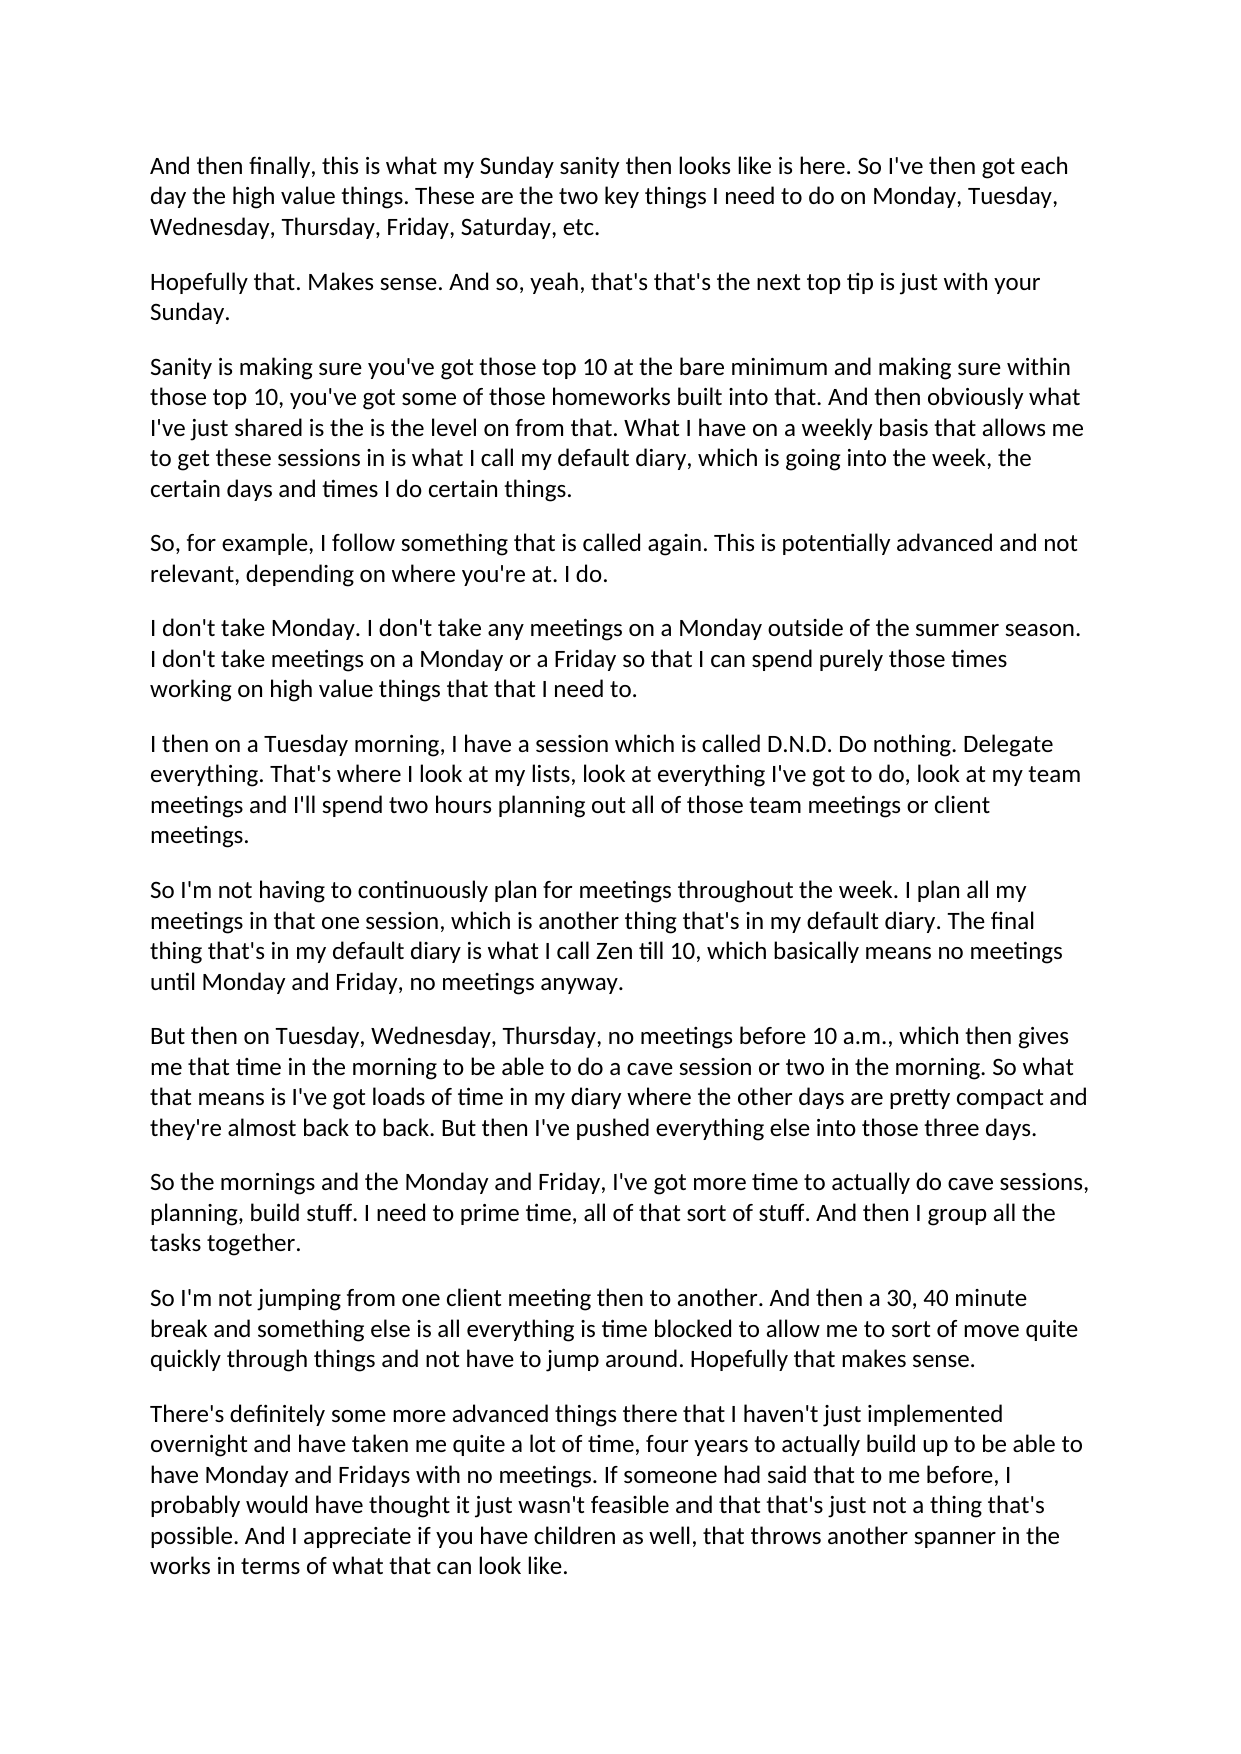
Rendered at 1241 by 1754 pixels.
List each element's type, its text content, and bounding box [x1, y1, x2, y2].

text So, for example, I follow something that is called again. This is potentially advanced and not relevant, depending on where you're at. I do. [150, 527, 1090, 588]
text But then on Tuesday, Wednesday, Thursday, no meetings before 10 a.m., which then gives me that time in the morning to be able to do a cave session or two in the morning. So what that means is I've got loads of time in my diary where the other days are pretty compact and they're almost back to back. But then I've pushed everything else into those three days. [150, 1020, 1090, 1142]
text And then finally, this is what my Sunday sanity then looks like is here. So I've then got each day the high value things. These are the two key things I need to do on Monday, Tuesday, Wednesday, Thursday, Friday, Saturday, etc. [150, 150, 1090, 242]
text Sanity is making sure you've got those top 10 at the bare minimum and making sure within those top 10, you've got some of those homeworks built into that. And then obviously what I've just shared is the is the level on from that. What I have on a weekly basis that allows me to get these sessions in is what I call my default diary, which is going into the week, the certain days and times I do certain things. [150, 351, 1090, 503]
text So the mornings and the Monday and Friday, I've got more time to actually do cave sessions, planning, build stuff. I need to prime time, all of that sort of stuff. And then I group all the tasks together. [150, 1167, 1090, 1258]
text Hopefully that. Makes sense. And so, yeah, that's that's the next top tip is just with your Sunday. [150, 266, 1090, 327]
text There's definitely some more advanced things there that I haven't just implemented overnight and have taken me quite a lot of time, four years to actually build up to be able to have Monday and Fridays with no meetings. If someone had said that to me before, I probably would have thought it just wasn't feasible and that that's just not a thing that's possible. And I appreciate if you have children as well, that throws another spanner in the works in terms of what that can look like. [150, 1398, 1090, 1581]
text I don't take Monday. I don't take any meetings on a Monday outside of the summer season. I don't take meetings on a Monday or a Friday so that I can spend purely those times working on high value things that that I need to. [150, 612, 1090, 704]
text I then on a Tuesday morning, I have a session which is called D.N.D. Do nothing. Delegate everything. That's where I look at my lists, look at everything I've got to do, look at my team meetings and I'll spend two hours planning out all of those team meetings or client meetings. [150, 728, 1090, 850]
text So I'm not jumping from one client meeting then to another. And then a 30, 40 minute break and something else is all everything is time blocked to allow me to sort of move quite quickly through things and not have to jump around. Hopefully that makes sense. [150, 1282, 1090, 1374]
text So I'm not having to continuously plan for meetings throughout the week. I plan all my meetings in that one session, which is another thing that's in my default diary. The final thing that's in my default diary is what I call Zen till 10, which basically means no meetings until Monday and Friday, no meetings anyway. [150, 874, 1090, 996]
